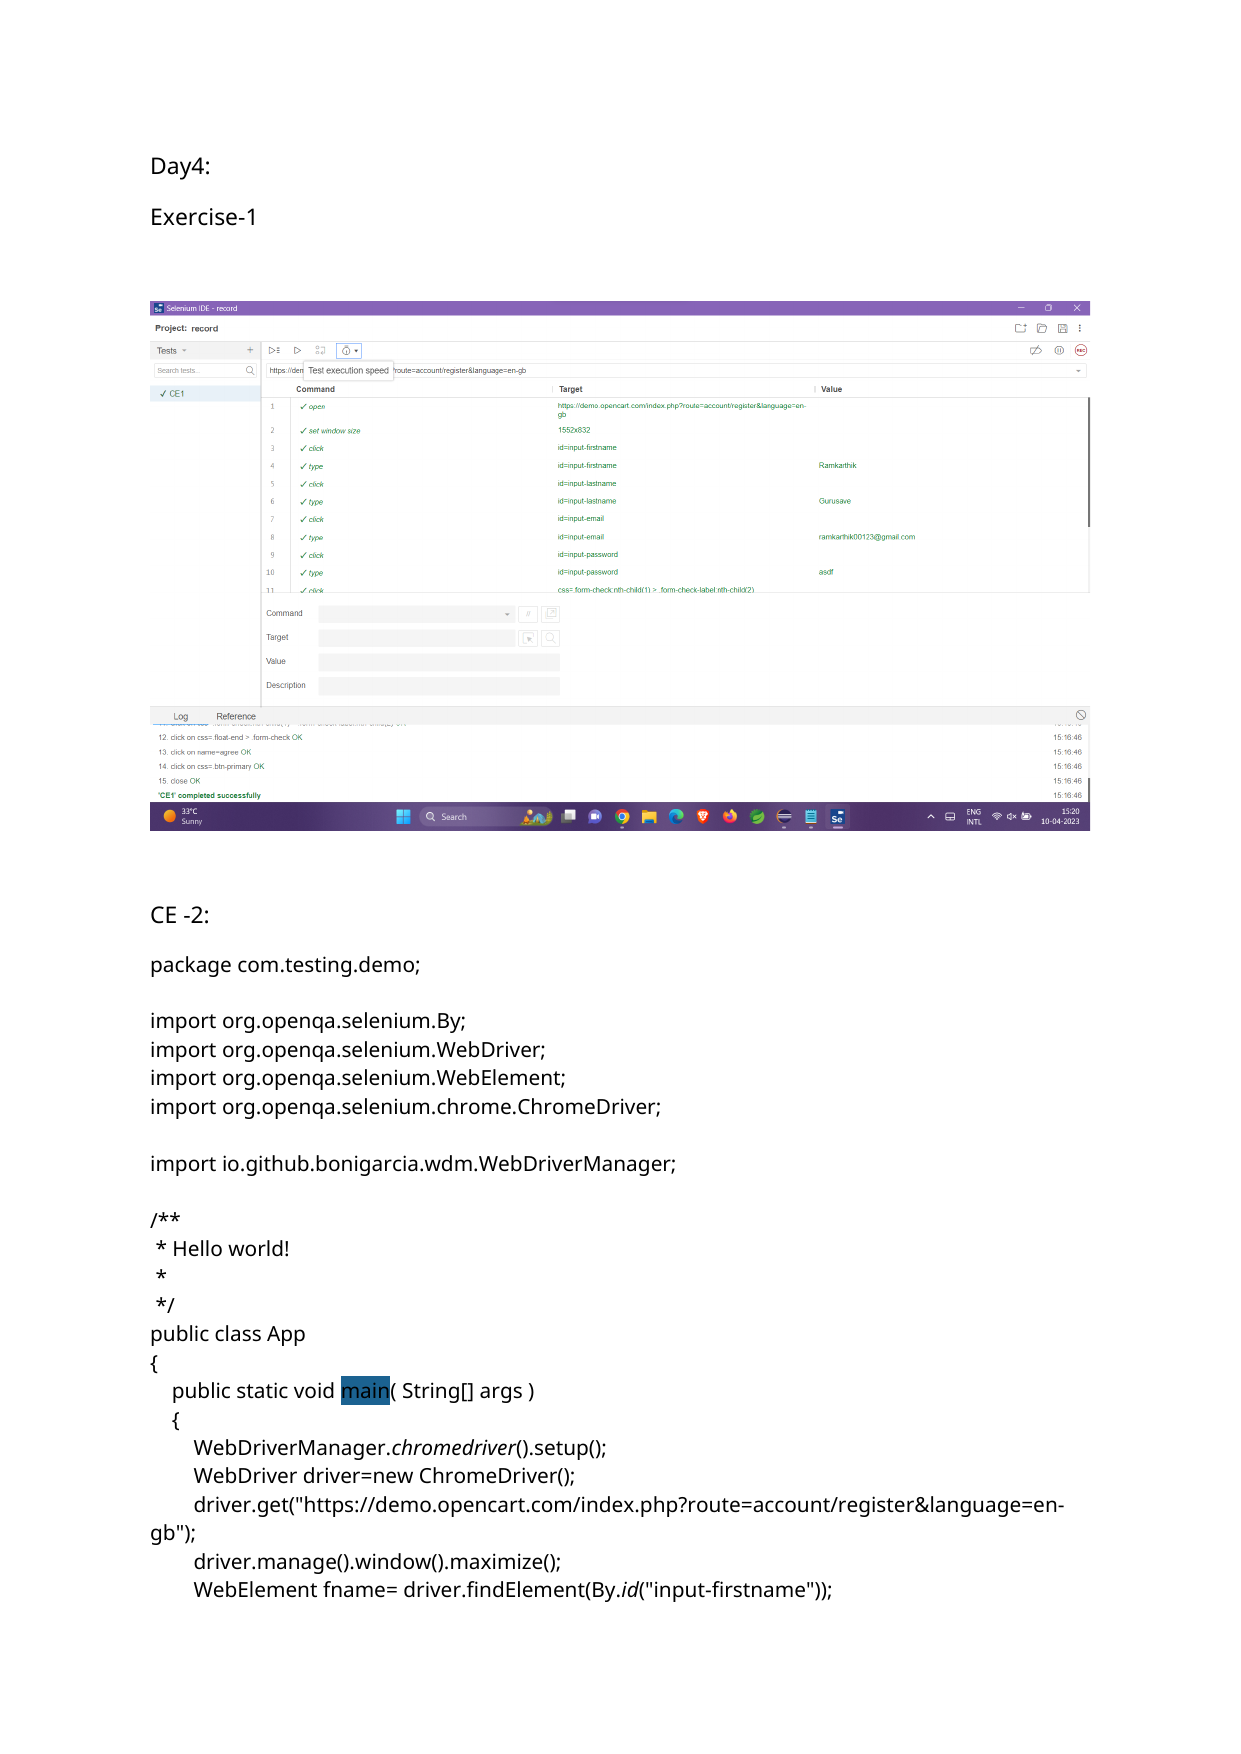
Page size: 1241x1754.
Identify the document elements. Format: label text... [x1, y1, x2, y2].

text package com.testing.demo; [150, 950, 1090, 978]
text Day4: [150, 150, 1090, 181]
text driver.manage().window().maximize(); [150, 1547, 1090, 1575]
text driver.get("https://demo.opencart.com/index.php?route=account/register&language=en-gb"); [150, 1490, 1090, 1547]
text import org.openqa.selenium.By; [150, 1007, 1090, 1035]
text import io.github.bonigarcia.wdm.WebDriverManager; [150, 1149, 1090, 1177]
text /** [150, 1206, 1090, 1234]
text { [150, 1405, 1090, 1433]
text import org.openqa.selenium.WebDriver; [150, 1035, 1090, 1063]
text CE -2: [150, 899, 1090, 931]
text WebDriver driver=new ChromeDriver(); [150, 1462, 1090, 1490]
text import org.openqa.selenium.chrome.ChromeDriver; [150, 1092, 1090, 1120]
text public static void main( String[] args ) [150, 1376, 341, 1405]
text { [150, 1348, 1090, 1376]
text */ [150, 1291, 1090, 1319]
picture [150, 301, 1091, 831]
text public class App [150, 1319, 1090, 1348]
text Exercise-1 [150, 200, 1090, 232]
text public static void main( String[] args ) [390, 1376, 1090, 1405]
text WebDriverManager.chromedriver().setup(); [150, 1433, 1090, 1462]
text WebElement fname= driver.findElement(By.id("input-firstname")); [150, 1575, 1090, 1604]
text * [150, 1263, 1090, 1291]
text * Hello world! [150, 1234, 1090, 1263]
text import org.openqa.selenium.WebElement; [150, 1063, 1090, 1092]
